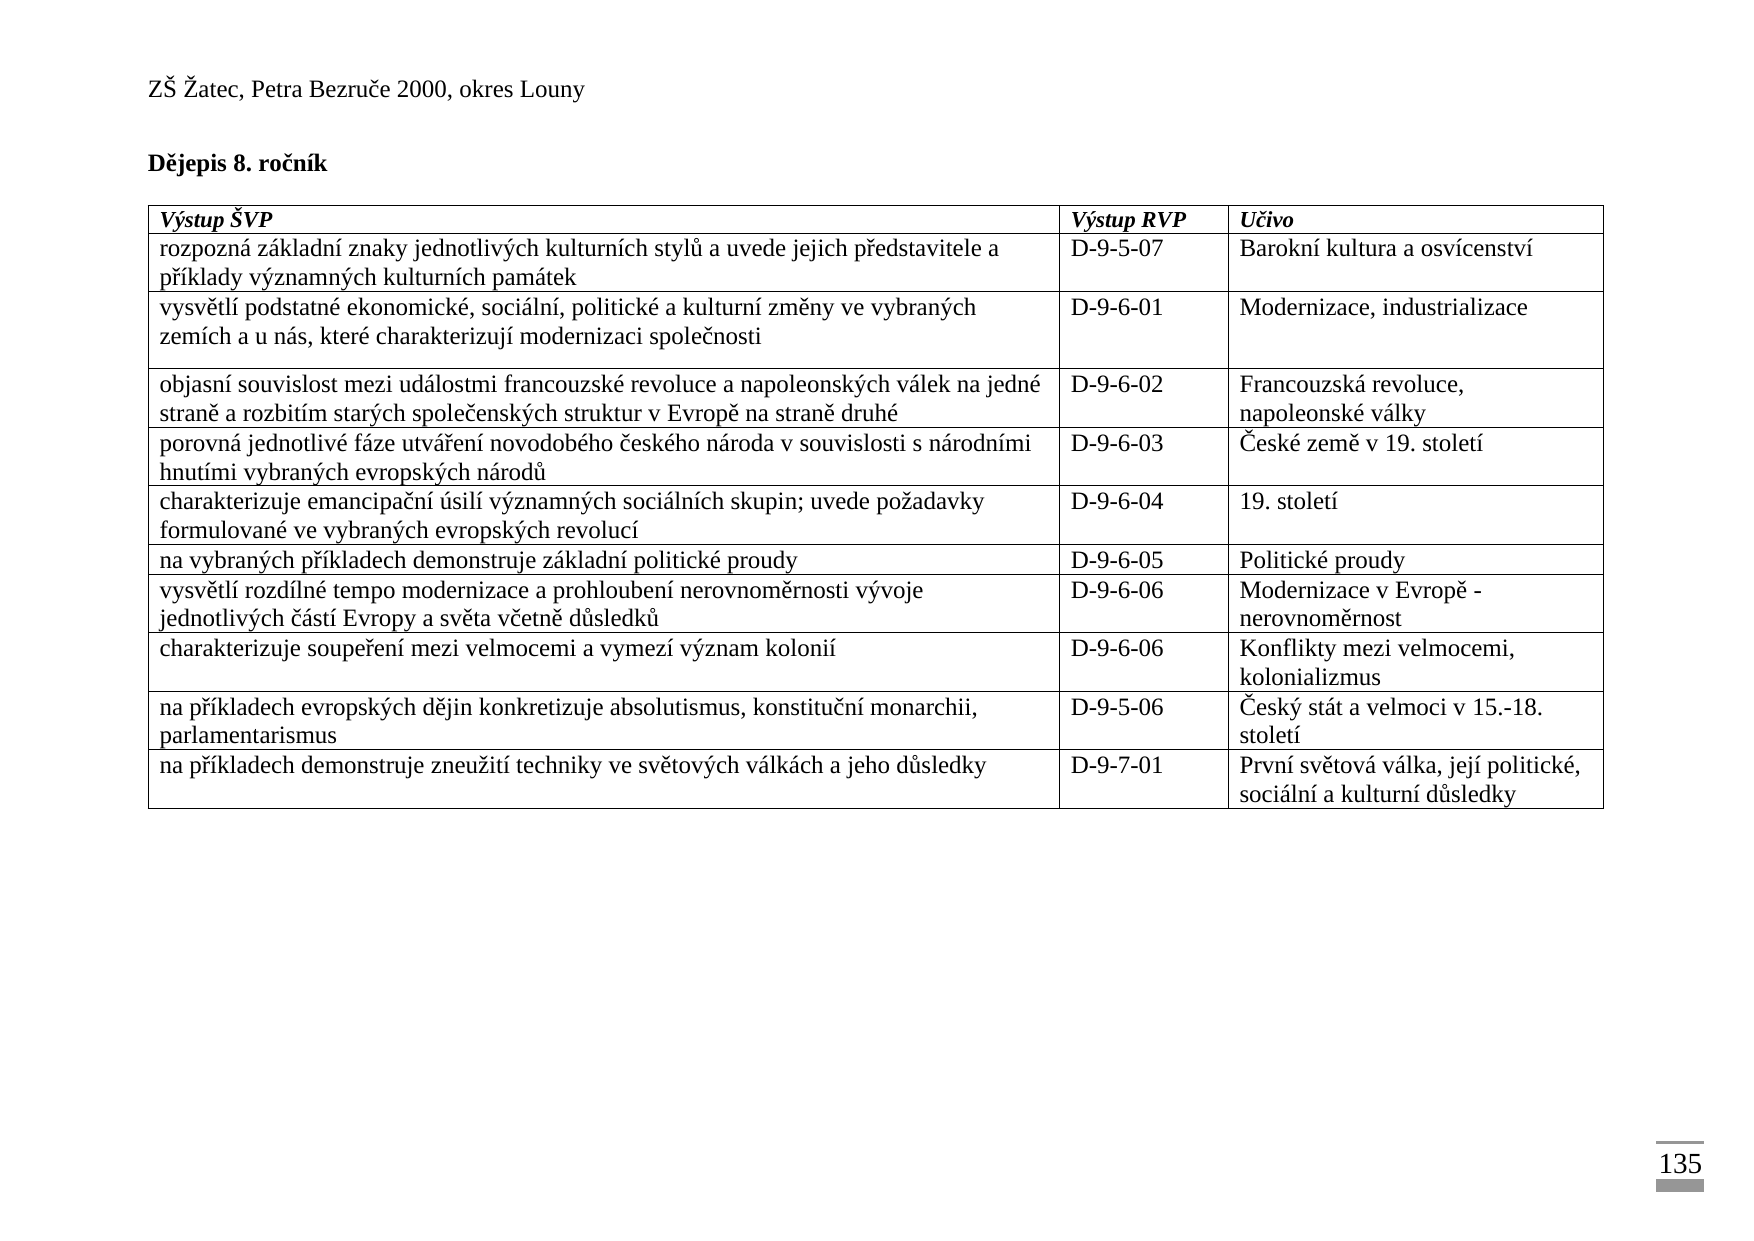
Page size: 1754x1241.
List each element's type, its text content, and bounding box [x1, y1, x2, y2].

table_cell D-9-6-06 [1060, 633, 1228, 691]
table_cell objasní souvislost mezi událostmi francouzské revoluce a napoleonských válek na jedné straně a rozbitím starých společenských struktur v Evropě na straně druhé [149, 369, 1059, 427]
table_cell charakterizuje emancipační úsilí významných sociálních skupin; uvede požadavky formulované ve vybraných evropských revolucí [149, 486, 1059, 544]
table_cell rozpozná základní znaky jednotlivých kulturních stylů a uvede jejich představitele a příklady významných kulturních památek [149, 234, 1059, 291]
text Dějepis 8. ročník [148, 148, 1606, 176]
table_cell vysvětlí rozdílné tempo modernizace a prohloubení nerovnoměrnosti vývoje jednotlivých částí Evropy a světa včetně důsledků [149, 575, 1059, 632]
table_cell na příkladech evropských dějin konkretizuje absolutismus, konstituční monarchii, parlamentarismus [149, 692, 1059, 749]
table_cell České země v 19. století [1229, 428, 1603, 485]
table_cell 19. století [1229, 486, 1603, 544]
table_cell D-9-6-04 [1060, 486, 1228, 544]
table_cell D-9-6-02 [1060, 369, 1228, 427]
table_cell Barokní kultura a osvícenství [1229, 234, 1603, 291]
table_cell Francouzská revoluce, napoleonské války [1229, 369, 1603, 427]
table_cell Politické proudy [1229, 545, 1603, 574]
table_cell na příkladech demonstruje zneužití techniky ve světových válkách a jeho důsledky [149, 750, 1059, 808]
table_cell První světová válka, její politické, sociální a kulturní důsledky [1229, 750, 1603, 808]
table_header Výstup ŠVP [149, 206, 1059, 232]
table_header Učivo [1229, 206, 1603, 232]
table_cell D-9-6-05 [1060, 545, 1228, 574]
table_cell Modernizace, industrializace [1229, 292, 1603, 368]
table_cell D-9-5-06 [1060, 692, 1228, 749]
table_cell D-9-6-06 [1060, 575, 1228, 632]
table_cell D-9-6-01 [1060, 292, 1228, 368]
table_cell D-9-6-03 [1060, 428, 1228, 485]
table_cell Český stát a velmoci v 15.-18. století [1229, 692, 1603, 749]
table_cell D-9-7-01 [1060, 750, 1228, 808]
table_cell na vybraných příkladech demonstruje základní politické proudy [149, 545, 1059, 574]
table_cell porovná jednotlivé fáze utváření novodobého českého národa v souvislosti s národními hnutími vybraných evropských národů [149, 428, 1059, 485]
table_cell D-9-5-07 [1060, 234, 1228, 291]
table_cell charakterizuje soupeření mezi velmocemi a vymezí význam kolonií [149, 633, 1059, 691]
table_cell vysvětlí podstatné ekonomické, sociální, politické a kulturní změny ve vybraných zemích a u nás, které charakterizují modernizaci společnosti [149, 292, 1059, 368]
table_header Výstup RVP [1060, 206, 1228, 232]
table_cell Konflikty mezi velmocemi, kolonializmus [1229, 633, 1603, 691]
table_cell Modernizace v Evropě - nerovnoměrnost [1229, 575, 1603, 632]
